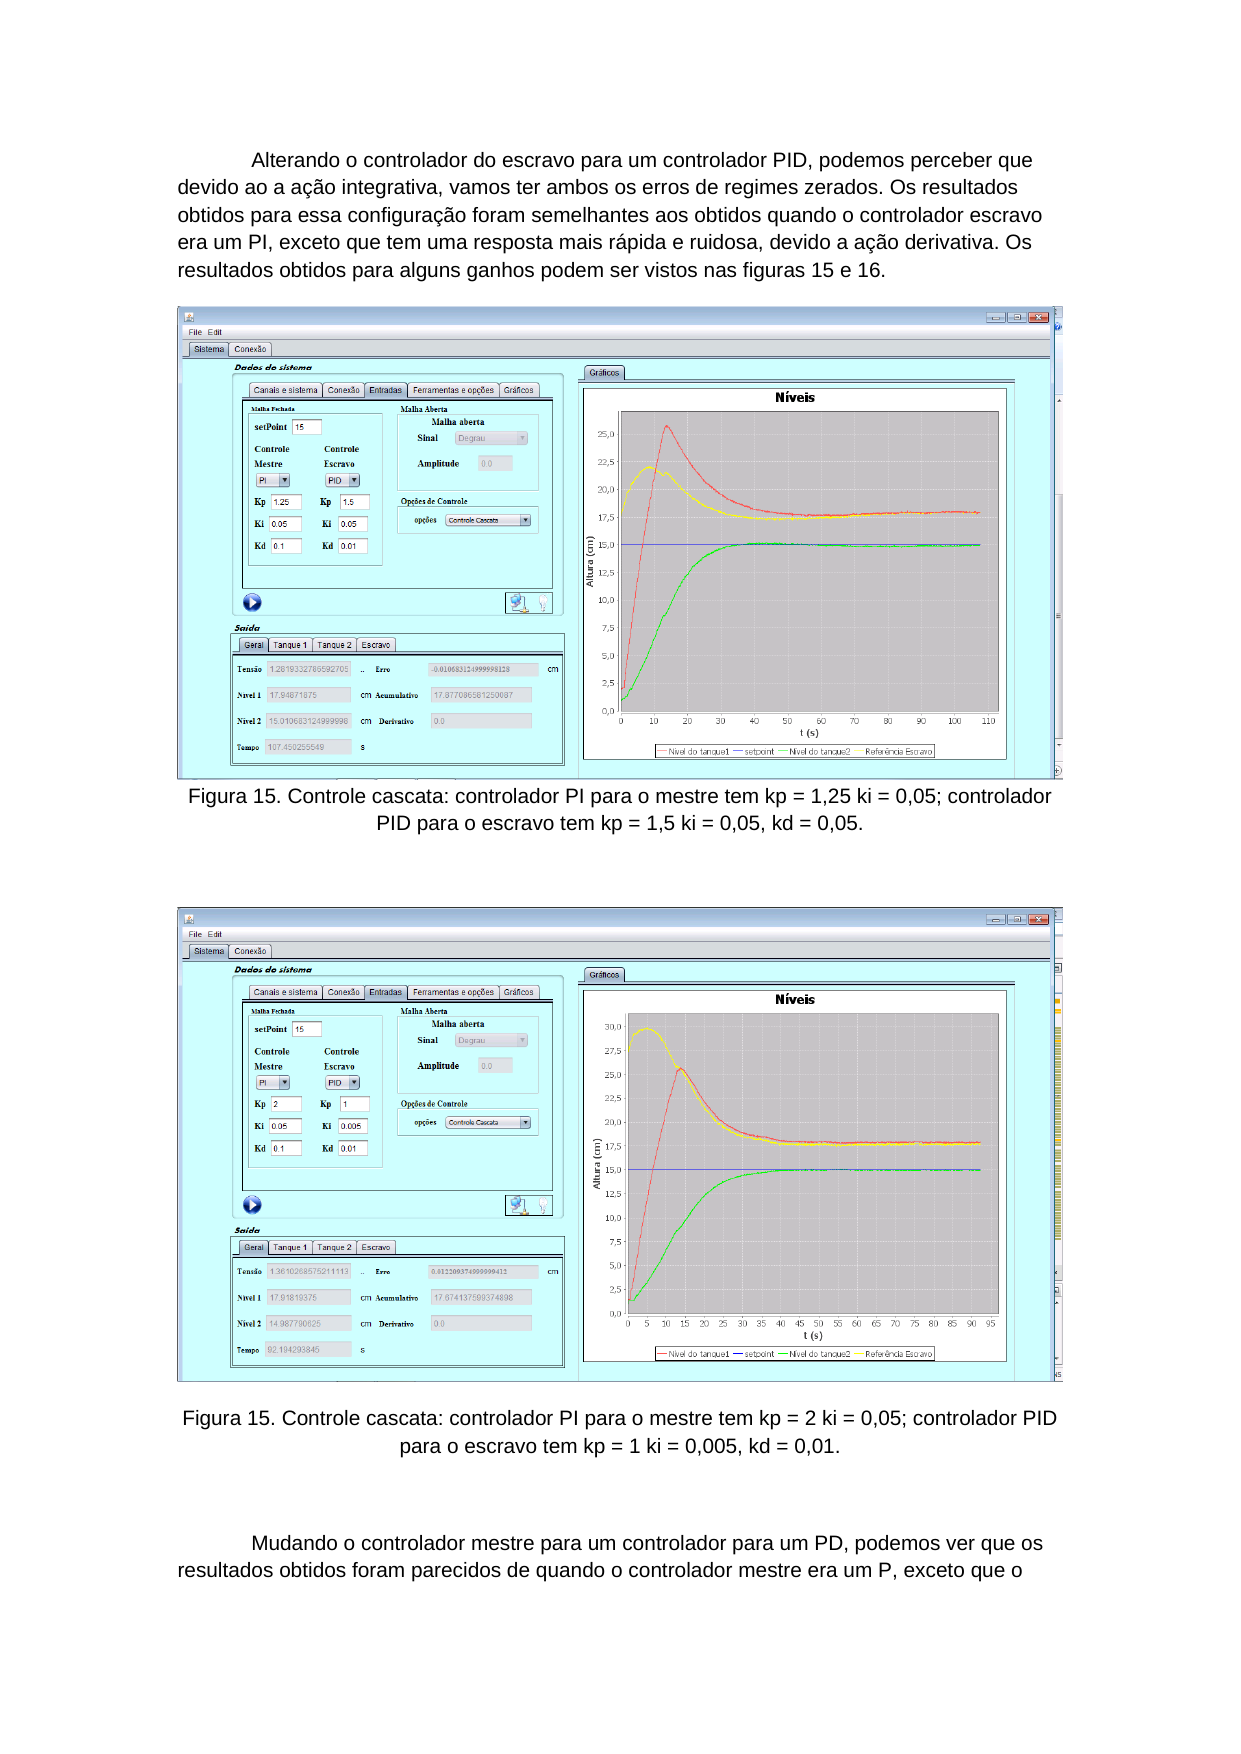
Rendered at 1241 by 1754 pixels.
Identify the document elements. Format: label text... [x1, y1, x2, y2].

text Figura 15. Controle cascata: controlador PI para o mestre tem kp = 2 ki = 0,05; controlador PID para o escravo tem kp = 1 ki = 0,005, kd = 0,01. [177, 1406, 1063, 1458]
text Figura 15. Controle cascata: controlador PI para o mestre tem kp = 1,25 ki = 0,05; controlador PID para o escravo tem kp = 1,5 ki = 0,05, kd = 0,05. [177, 780, 1063, 835]
text Alterando o controlador do escravo para um controlador PID, podemos perceber que devido ao a ação integrativa, vamos ter ambos os erros de regimes zerados. Os resultados obtidos para essa configuração foram semelhantes aos obtidos quando o controlador escravo era um PI, exceto que tem uma resposta mais rápida e ruidosa, devido a ação derivativa. Os resultados obtidos para alguns ganhos podem ser vistos nas figuras 15 e 16. [177, 148, 1063, 282]
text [177, 1530, 1063, 1582]
picture [177, 306, 1063, 780]
picture [177, 907, 1063, 1382]
